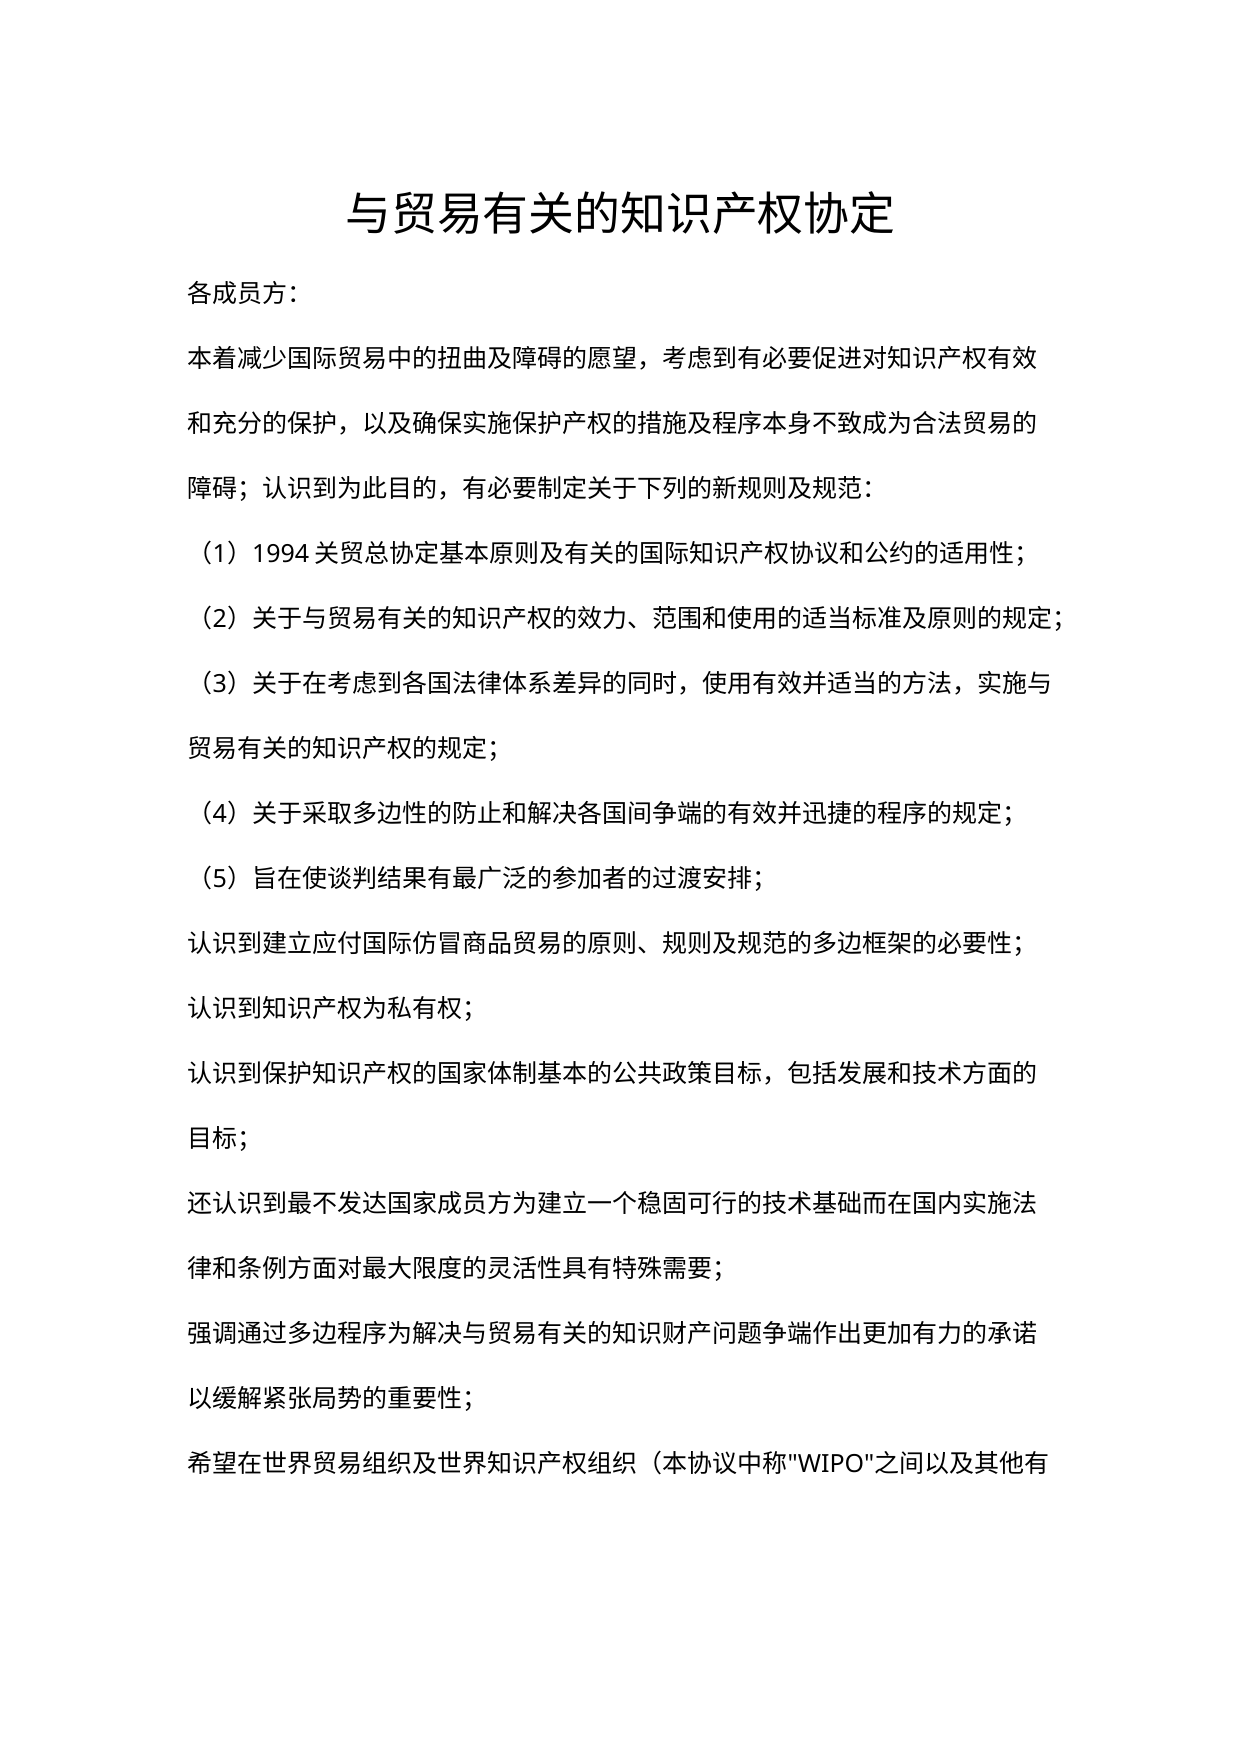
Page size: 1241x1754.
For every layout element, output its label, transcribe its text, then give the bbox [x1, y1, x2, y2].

text 与贸易有关的知识产权协定 [187, 162, 1053, 259]
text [187, 259, 1053, 1494]
